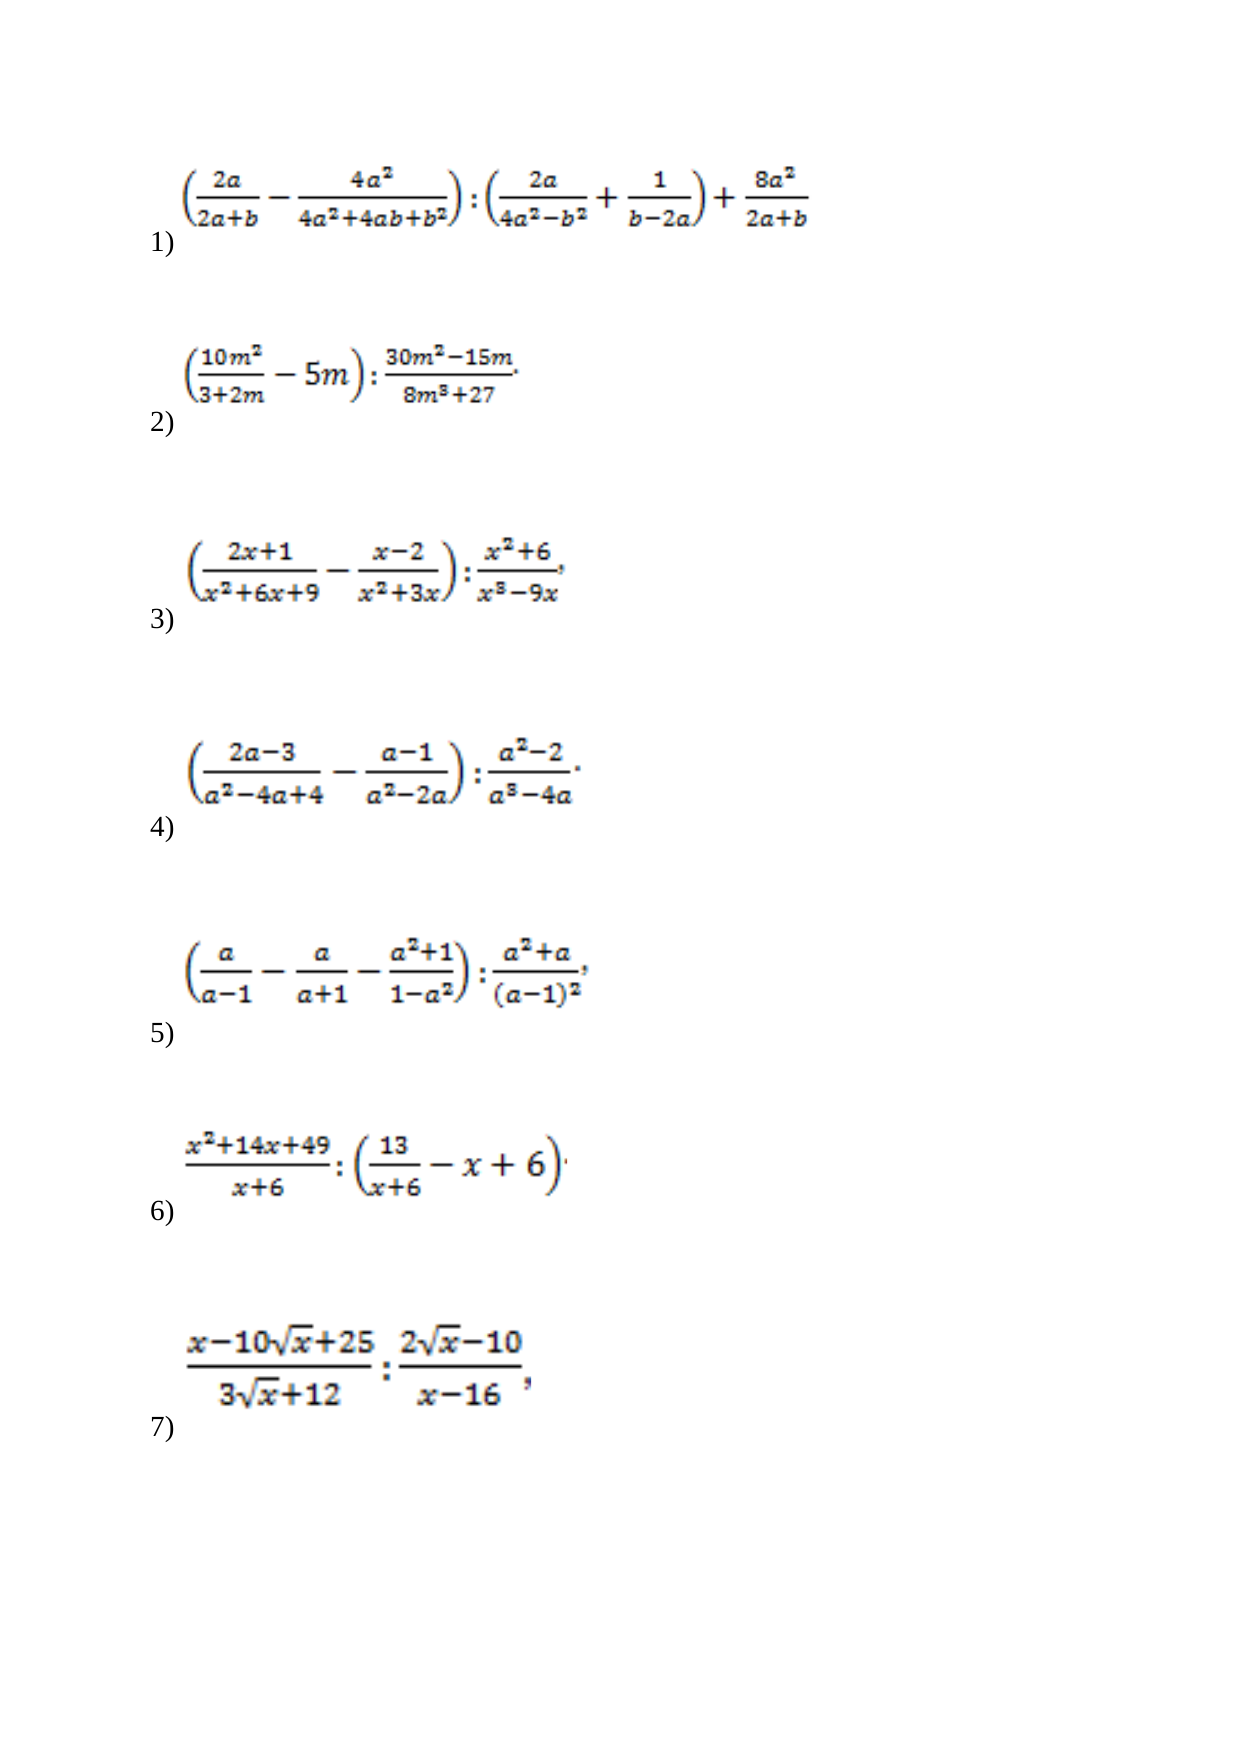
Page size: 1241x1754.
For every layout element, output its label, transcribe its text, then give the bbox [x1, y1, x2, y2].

picture [179, 323, 533, 432]
picture [179, 509, 568, 629]
picture [179, 1298, 532, 1437]
picture [179, 914, 594, 1043]
picture [179, 1120, 568, 1221]
picture [179, 150, 816, 252]
picture [179, 706, 586, 837]
